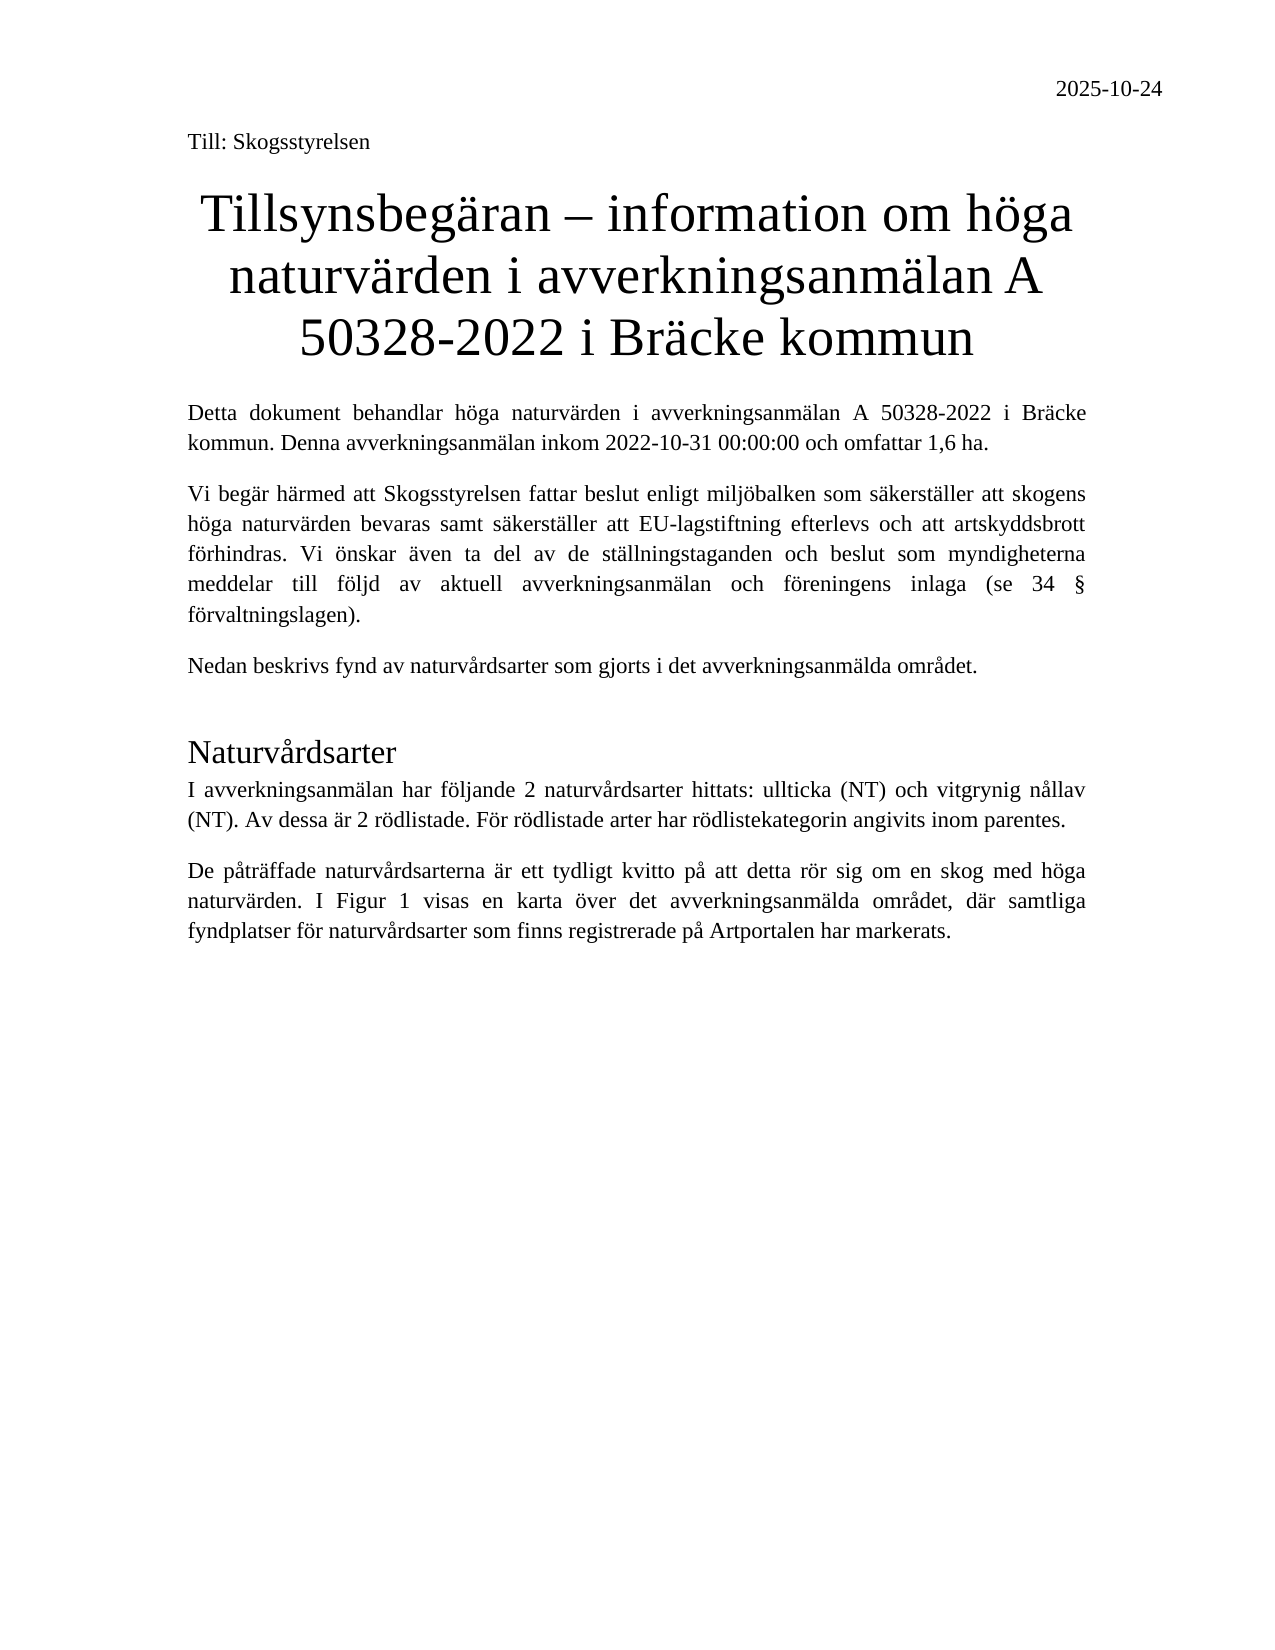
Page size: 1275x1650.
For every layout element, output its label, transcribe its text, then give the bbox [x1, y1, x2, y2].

text I avverkningsanmälan har följande 2 naturvårdsarter hittats: ullticka (NT) och vitgrynig nållav (NT). Av dessa är 2 rödlistade. För rödlistade arter har rödlistekategorin angivits inom parentes. [187, 776, 1087, 832]
title Tillsynsbegäran – information om höga naturvärden i avverkningsanmälan A 50328-2022 i Bräcke kommun [187, 180, 1087, 367]
text Nedan beskrivs fynd av naturvårdsarter som gjorts i det avverkningsanmälda området. [187, 652, 1087, 678]
text Vi begär härmed att Skogsstyrelsen fattar beslut enligt miljöbalken som säkerställer att skogens höga naturvärden bevaras samt säkerställer att EU-lagstiftning efterlevs och att artskyddsbrott förhindras. Vi önskar även ta del av de ställningstaganden och beslut som myndigheterna meddelar till följd av aktuell avverkningsanmälan och föreningens inlaga (se 34 § förvaltningslagen). [187, 480, 1087, 627]
text Detta dokument behandlar höga naturvärden i avverkningsanmälan A 50328-2022 i Bräcke kommun. Denna avverkningsanmälan inkom 2022-10-31 00:00:00 och omfattar 1,6 ha. [187, 398, 1087, 455]
text De påträffade naturvårdsarterna är ett tydligt kvitto på att detta rör sig om en skog med höga naturvärden. I Figur 1 visas en karta över det avverkningsanmälda området, där samtliga fyndplatser för naturvårdsarter som finns registrerade på Artportalen har markerats. [187, 857, 1087, 944]
subtitle Naturvårdsarter [187, 732, 1087, 770]
